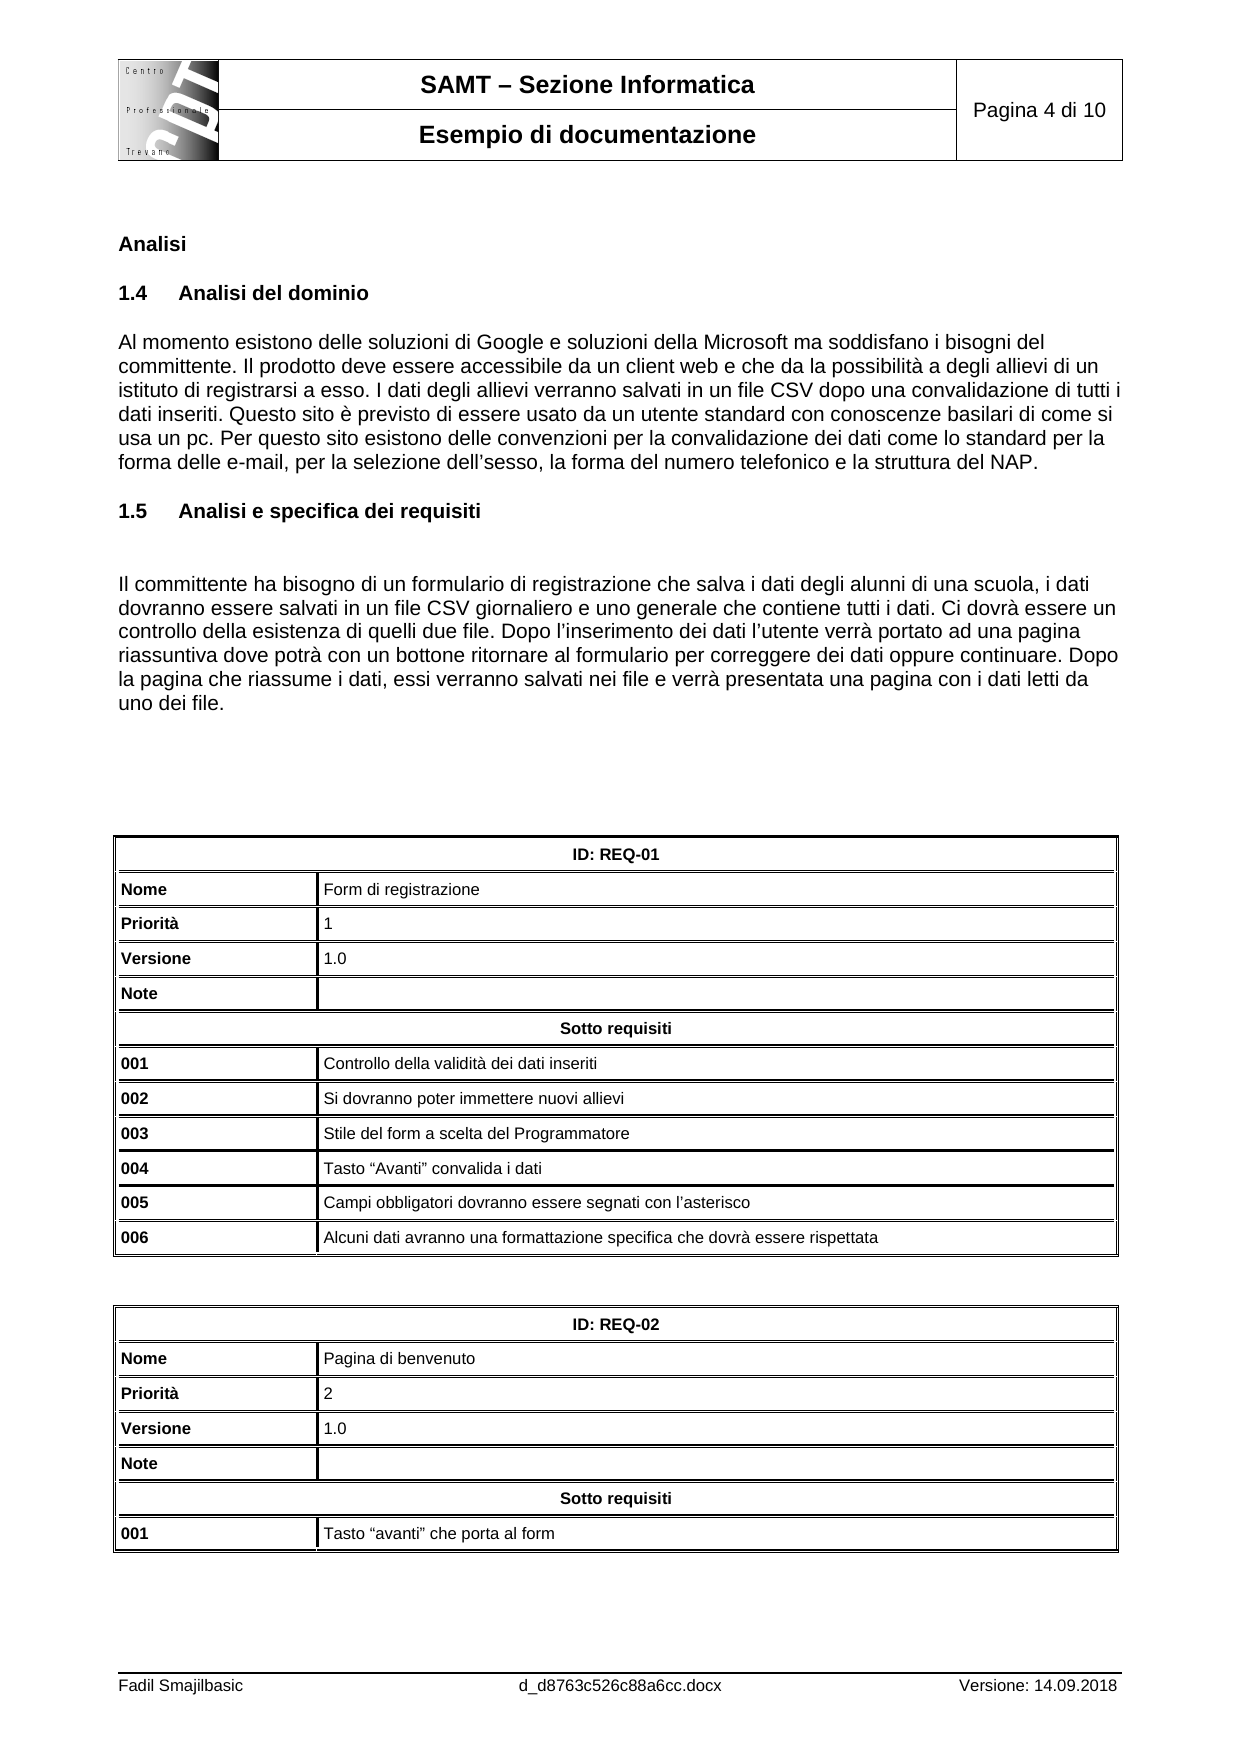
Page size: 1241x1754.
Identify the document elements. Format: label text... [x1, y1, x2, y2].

table_cell 1.0 [319, 940, 1116, 974]
table_cell Tasto “Avanti” convalida i dati [319, 1149, 1116, 1184]
table_cell 1.0 [319, 1410, 1116, 1444]
table_cell 005 [116, 1184, 316, 1219]
table_cell 002 [116, 1079, 316, 1114]
table_cell Stile del form a scelta del Programmatore [319, 1114, 1116, 1149]
table_cell Si dovranno poter immettere nuovi allievi [319, 1079, 1116, 1114]
table_cell [319, 975, 1116, 1009]
subtitle Analisi del dominio [118, 281, 1122, 305]
text Il committente ha bisogno di un formulario di registrazione che salva i dati degli alunni di una scuola, i dati dovranno essere salvati in un file CSV giornaliero e uno generale che contiene tutti i dati. Ci dovrà essere un controllo della esistenza di quelli due file. Dopo l’inserimento dei dati l’utente verrà portato ad una pagina riassuntiva dove potrà con un bottone ritornare al formulario per correggere dei dati oppure continuare. Dopo la pagina che riassume i dati, essi verranno salvati nei file e verrà presentata una pagina con i dati letti da uno dei file. [118, 571, 1122, 715]
subtitle Analisi e specifica dei requisiti [118, 498, 1122, 522]
table_cell Sotto requisiti [116, 1009, 1116, 1044]
table_cell Note [116, 1444, 316, 1479]
table_cell Form di registrazione [317, 870, 1117, 905]
table_cell 001 [116, 1044, 316, 1079]
table_cell Campi obbligatori dovranno essere segnati con l’asterisco [319, 1184, 1116, 1219]
table_cell [319, 1444, 1116, 1479]
table_header ID: REQ-02 [116, 1308, 1116, 1340]
table_header ID: REQ-01 [116, 838, 1116, 870]
table_cell Note [116, 975, 316, 1009]
table_cell Pagina di benvenuto [317, 1340, 1117, 1374]
picture [118, 60, 219, 160]
table_cell Tasto “avanti” che porta al form [317, 1514, 1116, 1549]
table_cell Versione [116, 940, 316, 974]
table_cell Alcuni dati avranno una formattazione specifica che dovrà essere rispettata [317, 1219, 1117, 1254]
table_cell 2 [319, 1375, 1116, 1409]
table_cell Priorità [116, 1375, 316, 1409]
table_cell 1 [317, 905, 1117, 939]
table_cell Versione [116, 1410, 316, 1444]
table_cell Controllo della validità dei dati inseriti [319, 1044, 1116, 1079]
table_cell 004 [116, 1149, 316, 1184]
subtitle Analisi [118, 232, 1122, 256]
table_cell 001 [116, 1514, 317, 1549]
table_cell Nome [114, 1340, 317, 1374]
table_cell Nome [114, 870, 317, 905]
table_cell Priorità [114, 905, 317, 939]
table_cell Sotto requisiti [116, 1479, 1116, 1514]
table_cell 006 [114, 1219, 317, 1254]
table_cell 003 [116, 1114, 316, 1149]
text Al momento esistono delle soluzioni di Google e soluzioni della Microsoft ma soddisfano i bisogni del committente. Il prodotto deve essere accessibile da un client web e che da la possibilità a degli allievi di un istituto di registrarsi a esso. I dati degli allievi verranno salvati in un file CSV dopo una convalidazione di tutti i dati inseriti. Questo sito è previsto di essere usato da un utente standard con conoscenze basilari di come si usa un pc. Per questo sito esistono delle convenzioni per la convalidazione dei dati come lo standard per la forma delle e-mail, per la selezione dell’sesso, la forma del numero telefonico e la struttura del NAP. [118, 330, 1122, 473]
